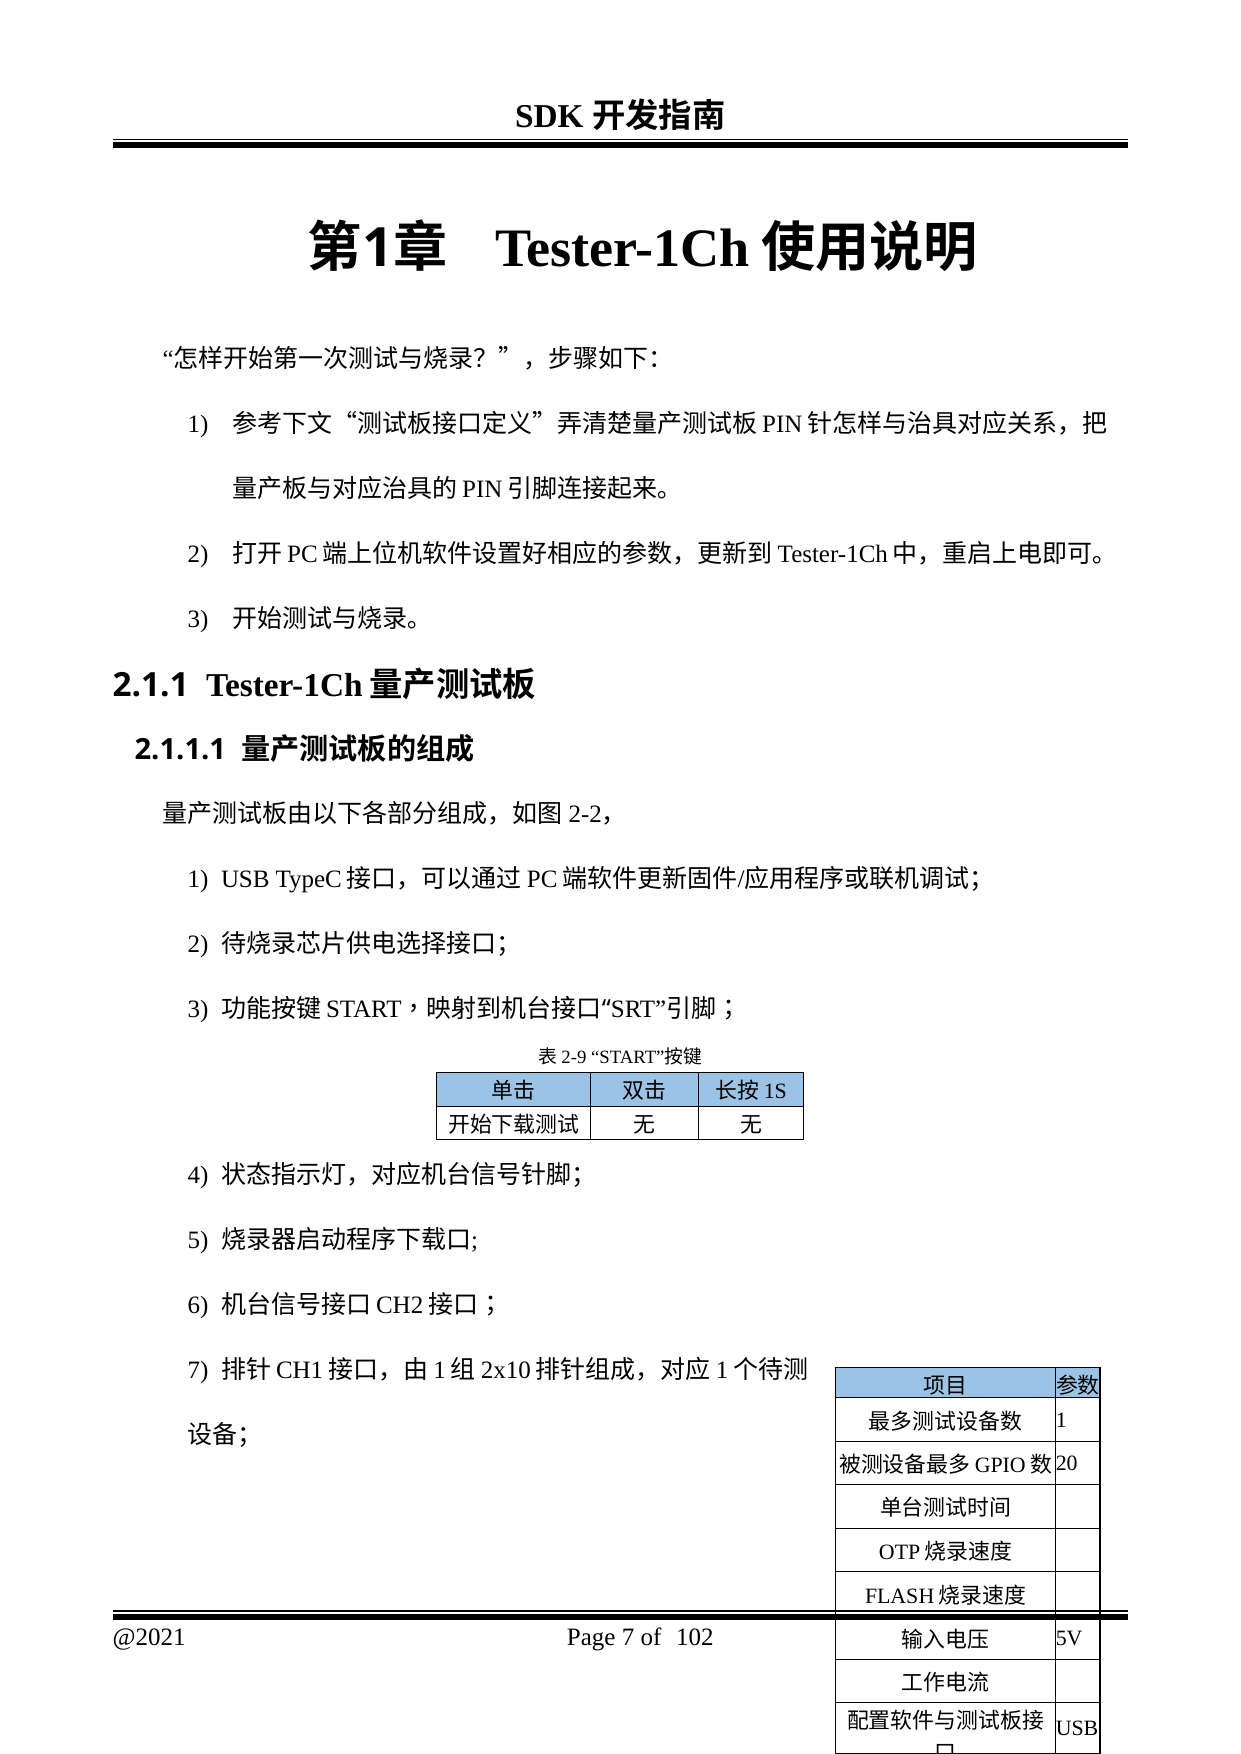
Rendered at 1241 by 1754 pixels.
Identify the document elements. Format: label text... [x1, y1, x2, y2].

table_header 长按1S [699, 1073, 803, 1106]
table_cell USB [1056, 1703, 1099, 1753]
table_cell 最多测试设备数 [836, 1398, 1055, 1441]
subtitle Tester-1Ch使用说明 [112, 194, 1128, 292]
list 打开PC端上位机软件设置好相应的参数，更新到Tester-1Ch中，重启上电即可｡ [187, 519, 1128, 584]
subtitle Tester-1Ch量产测试板 [112, 649, 1128, 714]
table_cell 开始下载测试 [437, 1107, 590, 1139]
table_cell [1056, 1660, 1099, 1702]
table_cell 无 [699, 1107, 803, 1139]
subtitle 机台信号接口CH2接口； [187, 1270, 1128, 1335]
table_cell FLASH烧录速度 [836, 1572, 1055, 1615]
table_cell 无 [591, 1107, 698, 1139]
table_header 项目 [836, 1368, 1055, 1397]
table_cell 20 [1056, 1442, 1099, 1484]
table_cell 1 [1056, 1398, 1099, 1441]
table_cell [1056, 1572, 1099, 1615]
table_header 单击 [437, 1073, 590, 1106]
table_cell [1056, 1485, 1099, 1528]
subtitle 量产测试板的组成 [134, 714, 1128, 779]
subtitle 烧录器启动程序下载口; [187, 1205, 1128, 1270]
subtitle 排针CH1接口，由1组2x10排针组成，对应1个待测设备； [187, 1335, 1128, 1465]
table_cell [1056, 1529, 1099, 1571]
table_cell 5V [1056, 1616, 1099, 1659]
list 开始测试与烧录｡ [187, 584, 1128, 649]
table_header 参数 [1056, 1368, 1099, 1397]
table_cell 被测设备最多GPIO数 [836, 1442, 1055, 1484]
table_header 双击 [591, 1073, 698, 1106]
subtitle 功能按键START，映射到机台接口“SRT”引脚； [187, 974, 1128, 1039]
table_cell OTP烧录速度 [836, 1529, 1055, 1571]
text “怎样开始第一次测试与烧录？”，步骤如下： [112, 324, 1128, 389]
subtitle 待烧录芯片供电选择接口； [187, 909, 1128, 974]
subtitle 状态指示灯，对应机台信号针脚； [187, 1140, 1128, 1205]
list 参考下文“测试板接口定义”弄清楚量产测试板PIN针怎样与治具对应关系，把量产板与对应治具的PIN引脚连接起来｡ [187, 389, 1128, 519]
table_cell 单台测试时间 [836, 1485, 1055, 1528]
subtitle USB TypeC接口，可以通过PC端软件更新固件/应用程序或联机调试； [187, 844, 1128, 909]
table_cell 配置软件与测试板接口 [836, 1703, 1055, 1753]
table_cell 工作电流 [836, 1660, 1055, 1702]
table_cell 输入电压 [836, 1616, 1055, 1659]
